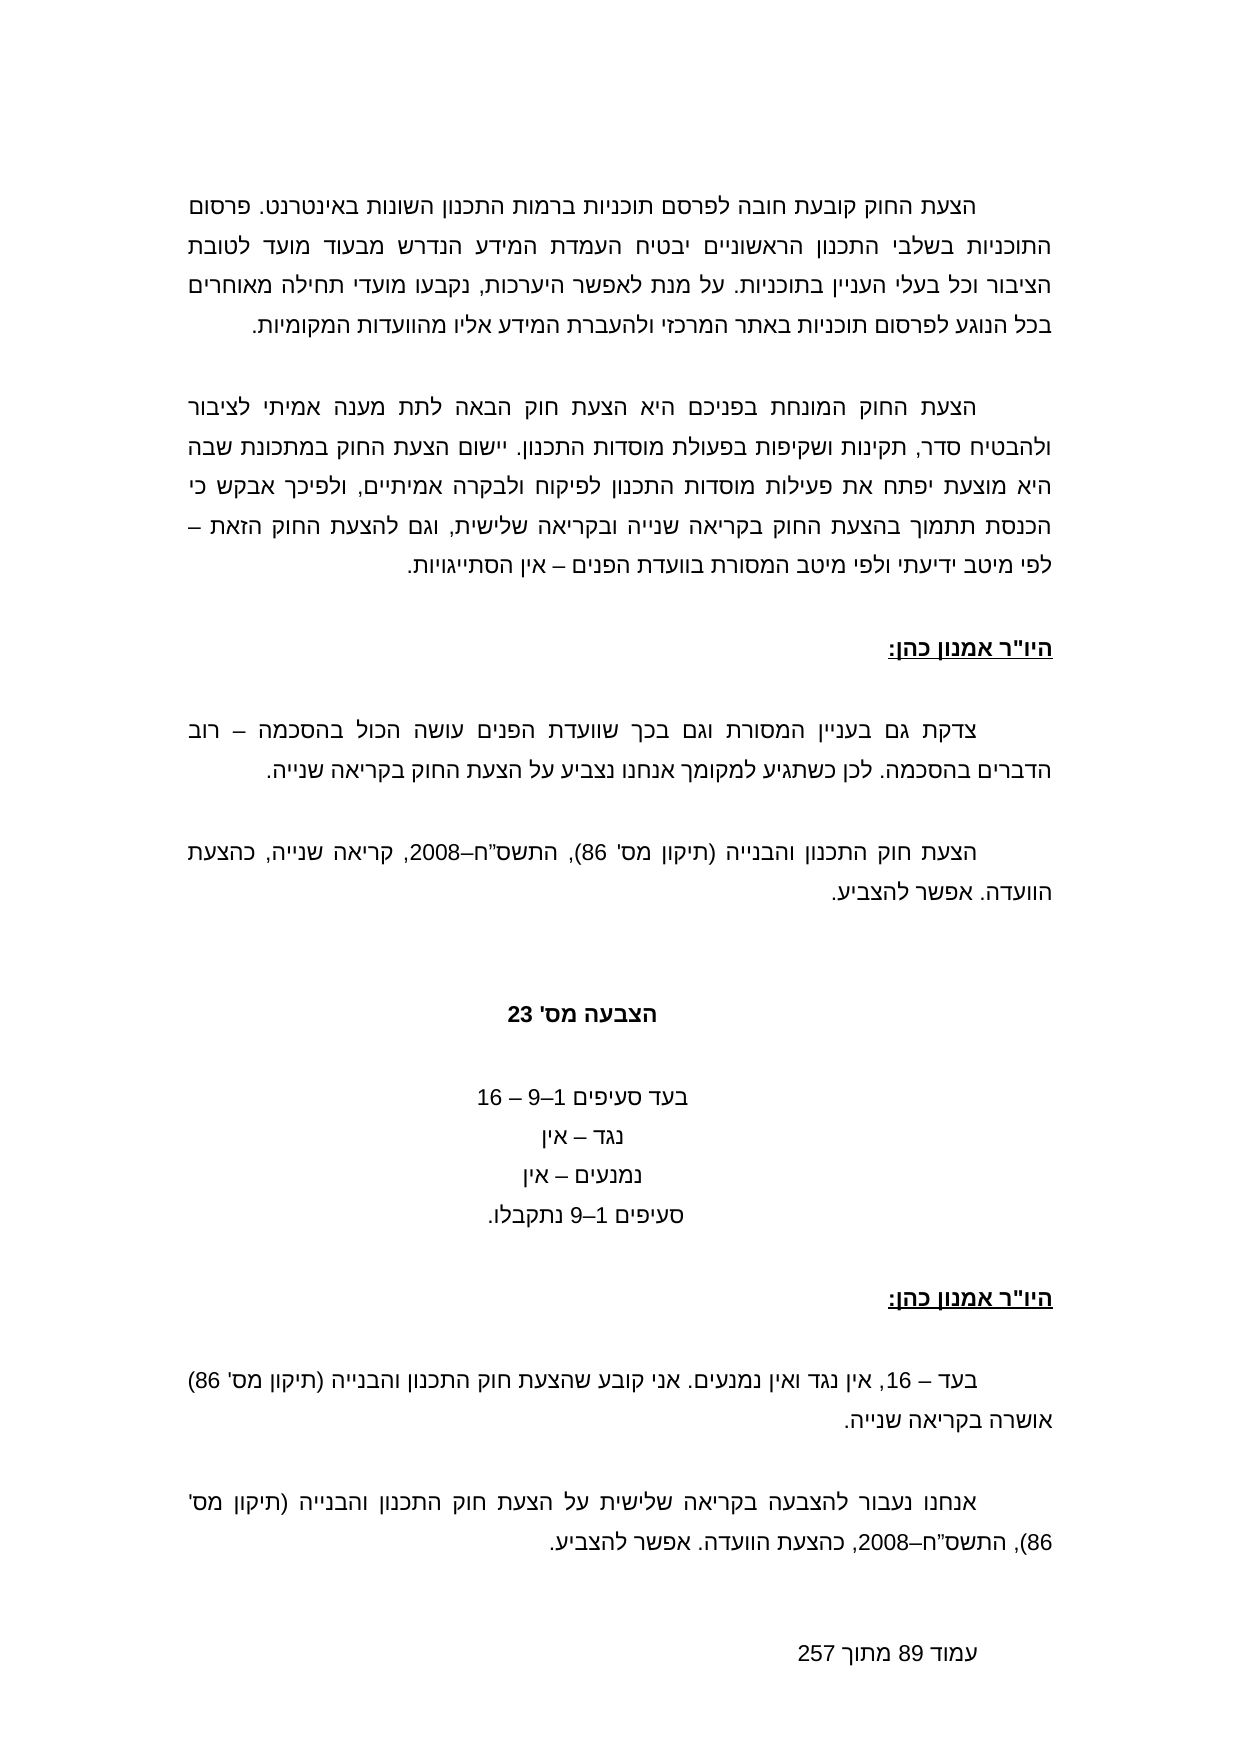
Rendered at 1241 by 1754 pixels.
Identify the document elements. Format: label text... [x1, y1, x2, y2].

text הצעת החוק קובעת חובה לפרסם תוכניות ברמות התכנון השונות באינטרנט. פרסום התוכניות בשלבי התכנון הראשוניים יבטיח העמדת המידע הנדרש מבעוד מועד לטובת הציבור וכל בעלי העניין בתוכניות. על מנת לאפשר היערכות, נקבעו מועדי תחילה מאוחרים בכל הנוגע לפרסום תוכניות באתר המרכזי ולהעברת המידע אליו מהוועדות המקומיות. [187, 193, 1053, 338]
text בעד סעיפים 1–9 – 16 [187, 1083, 1053, 1110]
text צדקת גם בעניין המסורת וגם בכך שוועדת הפנים עושה הכול בהסכמה – רוב הדברים בהסכמה. לכן כשתגיע למקומך אנחנו נצביע על הצעת החוק בקריאה שנייה. [187, 717, 1053, 783]
text הצבעה מס' 23 [187, 1001, 1053, 1027]
text אנחנו נעבור להצבעה בקריאה שלישית על הצעת חוק התכנון והבנייה (תיקון מס' 86), התשס”ח–2008, כהצעת הוועדה. אפשר להצביע. [187, 1489, 1053, 1555]
text הצעת חוק התכנון והבנייה (תיקון מס' 86), התשס”ח–2008, קריאה שנייה, כהצעת הוועדה. אפשר להצביע. [187, 839, 1053, 905]
text הצעת החוק המונחת בפניכם היא הצעת חוק הבאה לתת מענה אמיתי לציבור ולהבטיח סדר, תקינות ושקיפות בפעולת מוסדות התכנון. יישום הצעת החוק במתכונת שבה היא מוצעת יפתח את פעילות מוסדות התכנון לפיקוח ולבקרה אמיתיים, ולפיכך אבקש כי הכנסת תתמוך בהצעת החוק בקריאה שנייה ובקריאה שלישית, וגם להצעת החוק הזאת – לפי מיטב ידיעתי ולפי מיטב המסורת בוועדת הפנים – אין הסתייגויות. [187, 394, 1053, 578]
text נגד – אין [187, 1123, 1053, 1149]
text היו"ר אמנון כהן: [187, 1284, 1053, 1311]
text סעיפים 1–9 נתקבלו. [187, 1202, 1053, 1228]
text היו"ר אמנון כהן: [187, 635, 1053, 661]
text נמנעים – אין [187, 1162, 1053, 1189]
text בעד – 16, אין נגד ואין נמנעים. אני קובע שהצעת חוק התכנון והבנייה (תיקון מס' 86) אושרה בקריאה שנייה. [187, 1367, 1053, 1433]
